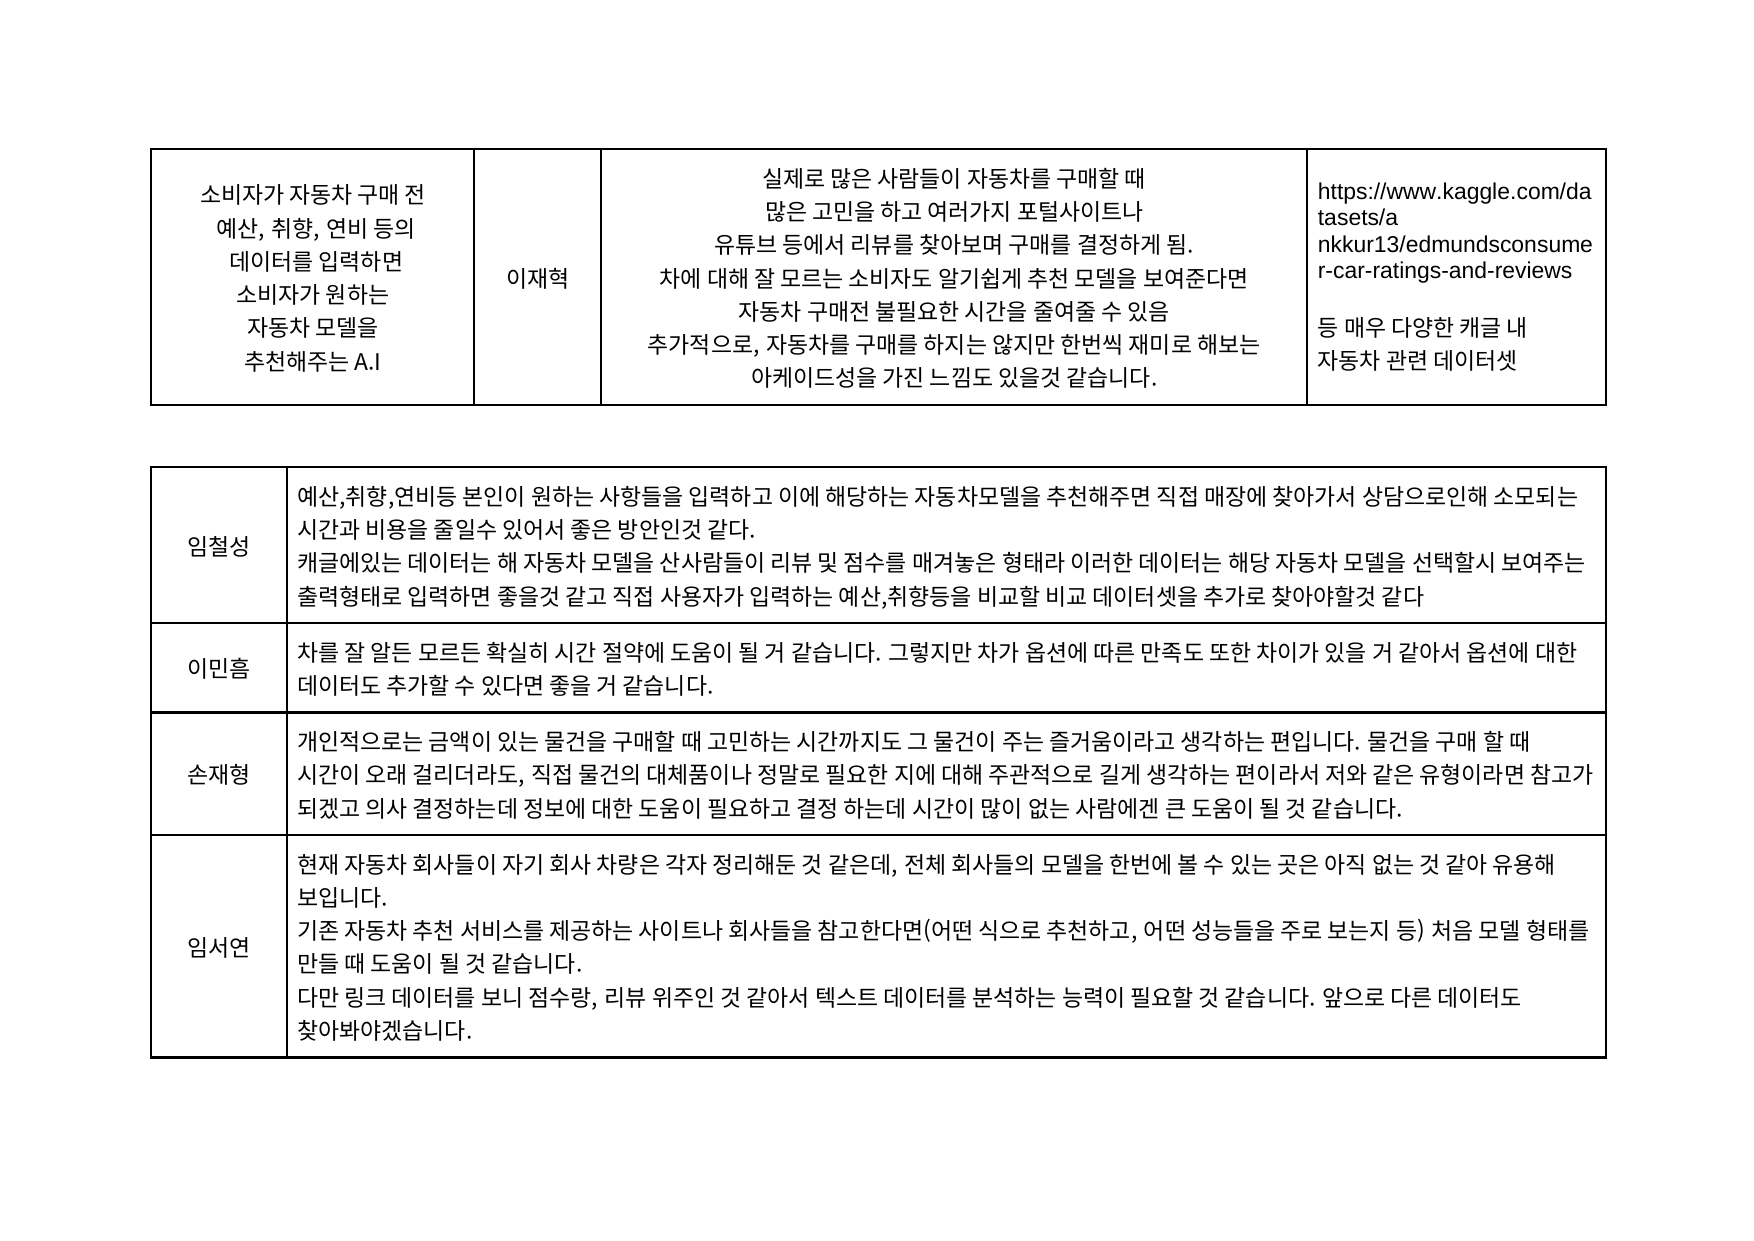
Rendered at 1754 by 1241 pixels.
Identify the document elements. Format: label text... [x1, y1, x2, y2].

table_cell 이민흠 [152, 624, 286, 711]
table_cell 차를 잘 알든 모르든 확실히 시간 절약에 도움이 될 거 같습니다. 그렇지만 차가 옵션에 따른 만족도 또한 차이가 있을 거 같아서 옵션에 대한 데이터도 추가할 수 있다면 좋을 거 같습니다. [288, 624, 1605, 711]
table_header 예산,취향,연비등 본인이 원하는 사항들을 입력하고 이에 해당하는 자동차모델을 추천해주면 직접 매장에 찾아가서 상담으로인해 소모되는 시간과 비용을 줄일수 있어서 좋은 방안인것 같다. 캐글에있는 데이터는 해 자동차 모델을 산사람들이 리뷰 및 점수를 매겨놓은 형태라 이러한 데이터는 해당 자동차 모델을 선택할시 보여주는 출력형태로 입력하면 좋을것 같고 직접 사용자가 입력하는 예산,취향등을 비교할 비교 데이터셋을 추가로 찾아야할것 같다 [288, 468, 1605, 622]
table_cell 개인적으로는 금액이 있는 물건을 구매할 때 고민하는 시간까지도 그 물건이 주는 즐거움이라고 생각하는 편입니다. 물건을 구매 할 때 시간이 오래 걸리더라도, 직접 물건의 대체품이나 정말로 필요한 지에 대해 주관적으로 길게 생각하는 편이라서 저와 같은 유형이라면 참고가 되겠고 의사 결정하는데 정보에 대한 도움이 필요하고 결정 하는데 시간이 많이 없는 사람에겐 큰 도움이 될 것 같습니다. [288, 714, 1605, 834]
table_cell 임서연 [152, 836, 286, 1056]
table_header 임철성 [152, 468, 286, 622]
table_header 소비자가 자동차 구매 전 예산, 취향, 연비 등의 데이터를 입력하면 소비자가 원하는 자동차 모델을 추천해주는 A.I [152, 150, 473, 404]
table_header 이재혁 [475, 150, 600, 404]
table_cell 손재형 [152, 714, 286, 834]
table_cell 현재 자동차 회사들이 자기 회사 차량은 각자 정리해둔 것 같은데, 전체 회사들의 모델을 한번에 볼 수 있는 곳은 아직 없는 것 같아 유용해 보입니다. 기존 자동차 추천 서비스를 제공하는 사이트나 회사들을 참고한다면(어떤 식으로 추천하고, 어떤 성능들을 주로 보는지 등) 처음 모델 형태를 만들 때 도움이 될 것 같습니다. 다만 링크 데이터를 보니 점수랑, 리뷰 위주인 것 같아서 텍스트 데이터를 분석하는 능력이 필요할 것 같습니다. 앞으로 다른 데이터도 찾아봐야겠습니다. [288, 836, 1605, 1056]
table_header 실제로 많은 사람들이 자동차를 구매할 때 많은 고민을 하고 여러가지 포털사이트나 유튜브 등에서 리뷰를 찾아보며 구매를 결정하게 됨. 차에 대해 잘 모르는 소비자도 알기쉽게 추천 모델을 보여준다면 자동차 구매전 불필요한 시간을 줄여줄 수 있음 추가적으로, 자동차를 구매를 하지는 않지만 한번씩 재미로 해보는 아케이드성을 가진 느낌도 있을것 같습니다. [602, 150, 1306, 404]
table_header https://www.kaggle.com/datasets/a nkkur13/edmundsconsumer-car-ratings-and-reviews 등 매우 다양한 캐글 내 자동차 관련 데이터셋 [1308, 150, 1605, 404]
